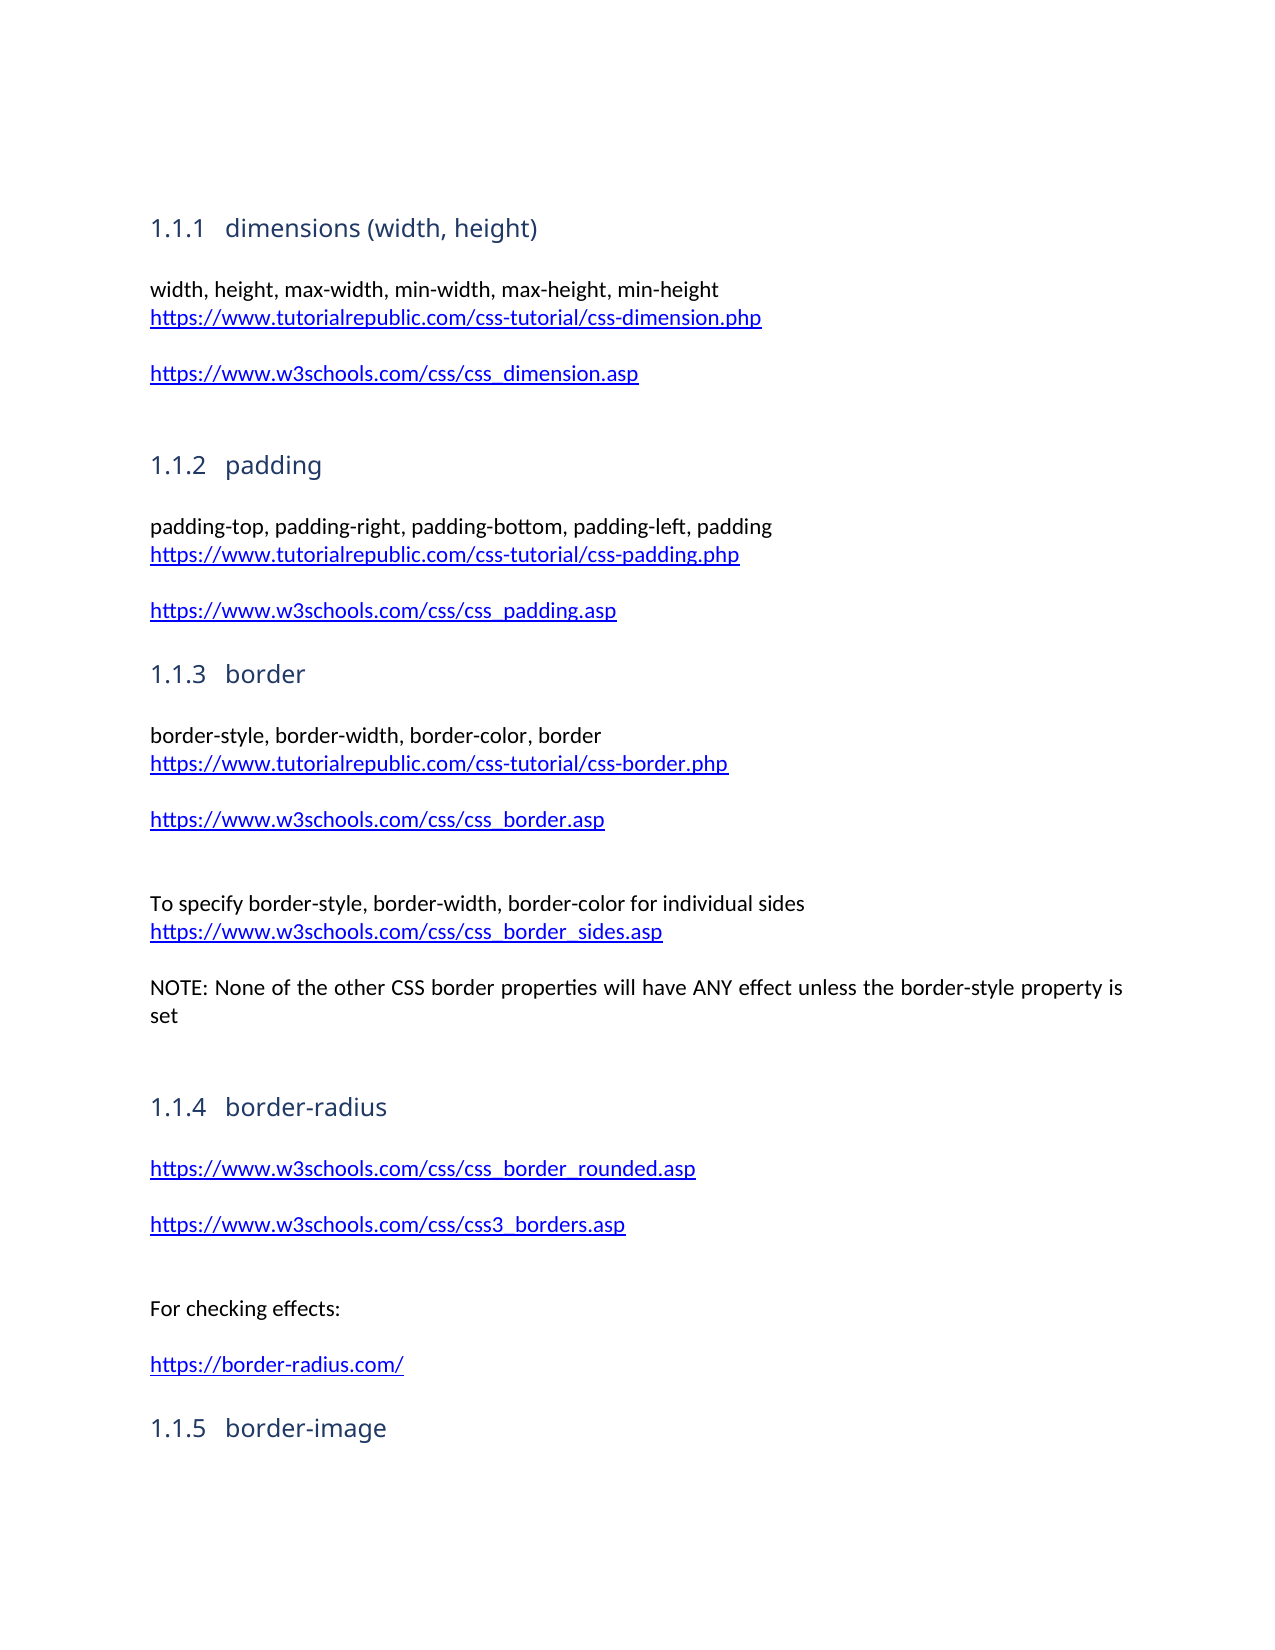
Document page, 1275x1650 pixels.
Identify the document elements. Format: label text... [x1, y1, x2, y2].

text https://border-radius.com/ [150, 1351, 1125, 1378]
text https://www.tutorialrepublic.com/css-tutorial/css-border.php [150, 749, 1125, 777]
subtitle border-radius [150, 1089, 1125, 1124]
text https://www.w3schools.com/css/css_dimension.asp [150, 359, 1125, 387]
text To specify border-style, border-width, border-color for individual sides [150, 889, 1125, 917]
text https://www.tutorialrepublic.com/css-tutorial/css-dimension.php [150, 303, 1125, 331]
text width, height, max-width, min-width, max-height, min-height [150, 275, 1125, 303]
text https://www.tutorialrepublic.com/css-tutorial/css-padding.php [150, 540, 1125, 568]
text padding-top, padding-right, padding-bottom, padding-left, padding [150, 512, 1125, 540]
text https://www.w3schools.com/css/css_padding.asp [150, 596, 1125, 624]
text https://www.w3schools.com/css/css_border_rounded.asp [150, 1154, 1125, 1182]
subtitle padding [150, 447, 1125, 481]
subtitle dimensions (width, height) [150, 210, 1125, 244]
text https://www.w3schools.com/css/css_border_sides.asp [150, 917, 1125, 945]
text https://www.w3schools.com/css/css_border.asp [150, 805, 1125, 833]
subtitle border [150, 656, 1125, 690]
text border-style, border-width, border-color, border [150, 721, 1125, 749]
text https://www.w3schools.com/css/css3_borders.asp [150, 1210, 1125, 1238]
text For checking effects: [150, 1294, 1125, 1322]
text NOTE: None of the other CSS border properties will have ANY effect unless the border-style property is set [150, 973, 1125, 1029]
subtitle border-image [150, 1411, 1125, 1445]
